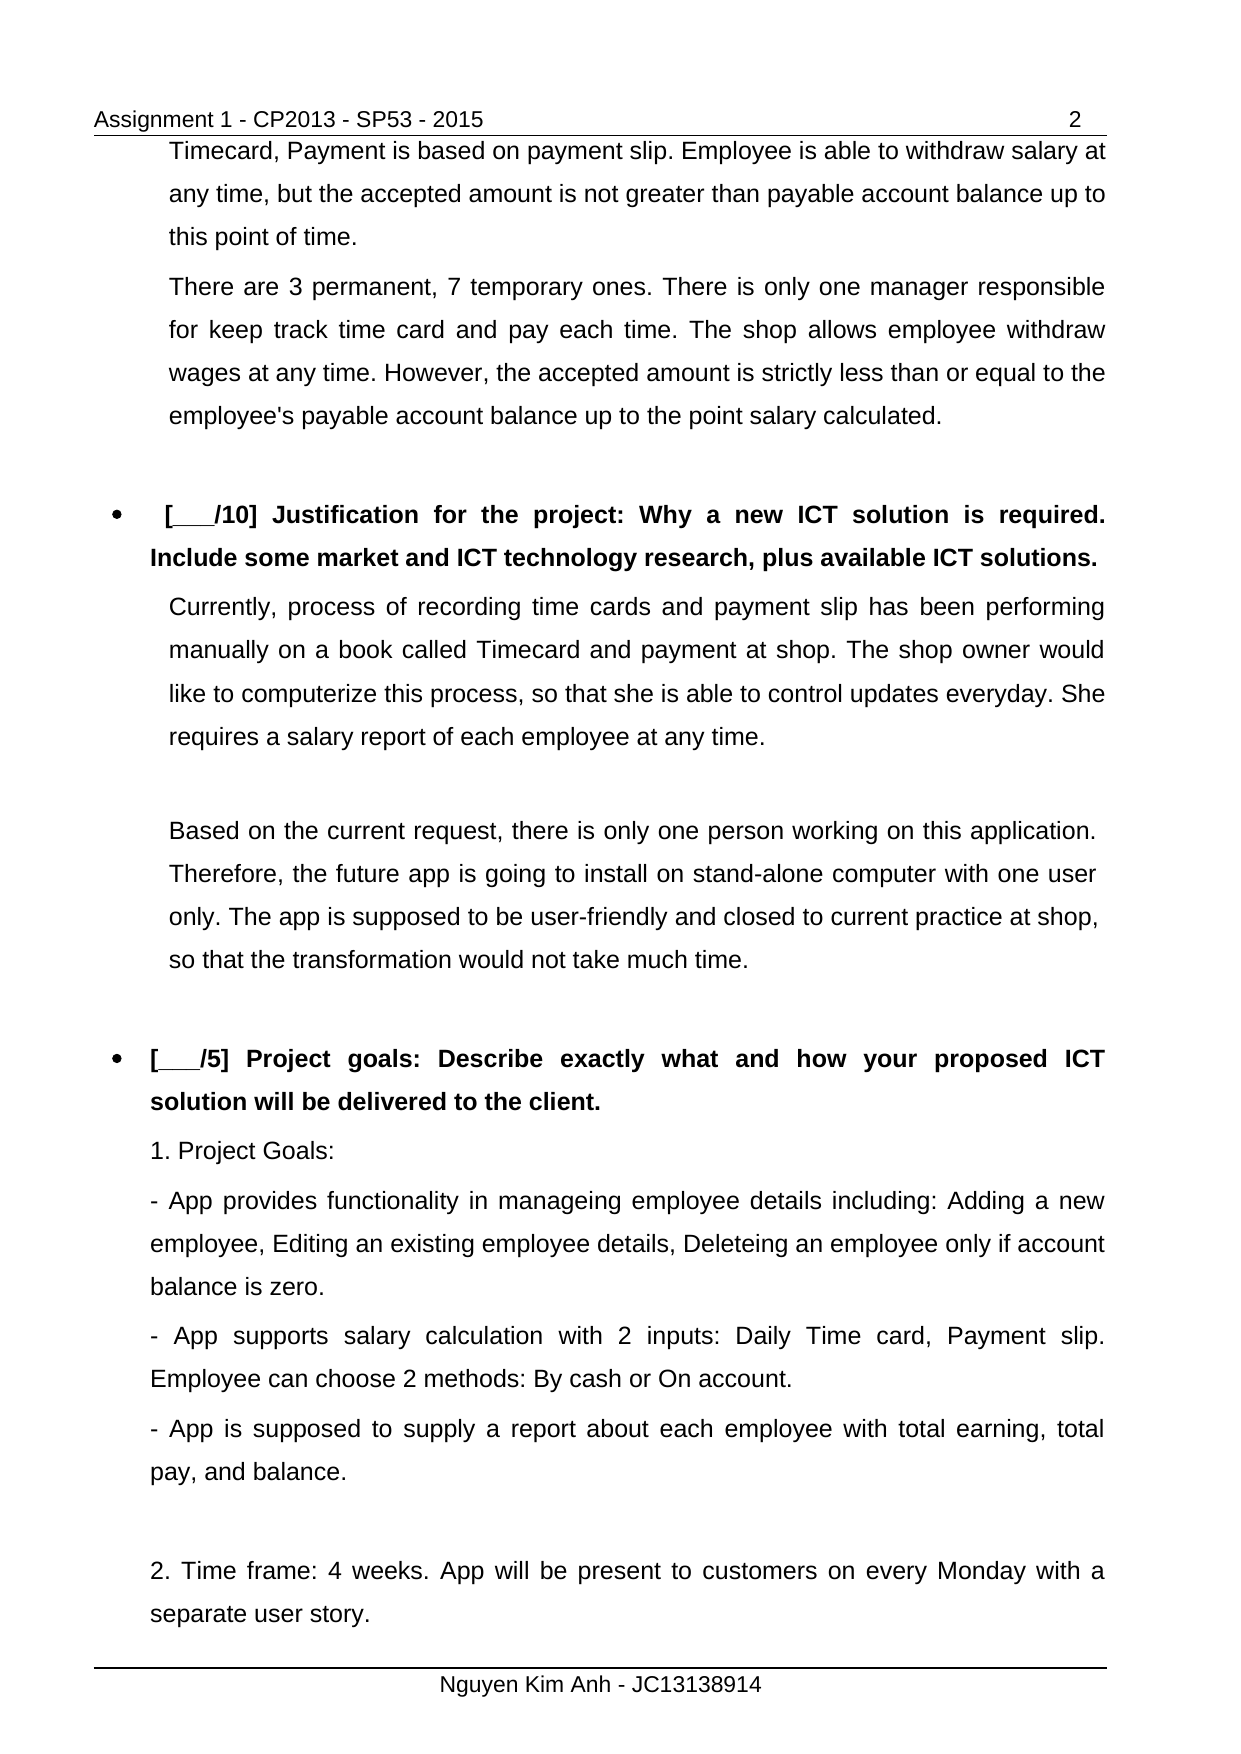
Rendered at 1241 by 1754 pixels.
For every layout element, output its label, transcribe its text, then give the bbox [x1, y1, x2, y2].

list [___/5] Project goals: Describe exactly what and how your proposed ICT solution will be delivered to the client. [112, 1044, 1107, 1116]
text Based on the current request, there is only one person working on this application. Therefore, the future app is going to install on stand-alone computer with one user only. The app is supposed to be user-friendly and closed to current practice at shop, so that the transformation would not take much time. [150, 816, 1107, 974]
text 2. Time frame: 4 weeks. App will be present to customers on every Monday with a separate user story. [150, 1556, 1107, 1628]
list [___/10] Justification for the project: Why a new ICT solution is required. Include some market and ICT technology research, plus available ICT solutions. [112, 500, 1107, 572]
text - App provides functionality in manageing employee details including: Adding a new employee, Editing an existing employee details, Deleteing an employee only if account balance is zero. [150, 1186, 1107, 1301]
text There are 3 permanent, 7 temporary ones. There is only one manager responsible for keep track time card and pay each time. The shop allows employee withdraw wages at any time. However, the accepted amount is strictly less than or equal to the employee's payable account balance up to the point salary calculated. [169, 272, 1107, 430]
text - App supports salary calculation with 2 inputs: Daily Time card, Payment slip. Employee can choose 2 methods: By cash or On account. [150, 1321, 1107, 1393]
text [169, 136, 1107, 251]
text - App is supposed to supply a report about each employee with total earning, total pay, and balance. [150, 1414, 1107, 1486]
text Currently, process of recording time cards and payment slip has been performing manually on a book called Timecard and payment at shop. The shop owner would like to computerize this process, so that she is able to control updates everyday. She requires a salary report of each employee at any time. [169, 592, 1107, 750]
text 1. Project Goals: [150, 1136, 1107, 1165]
